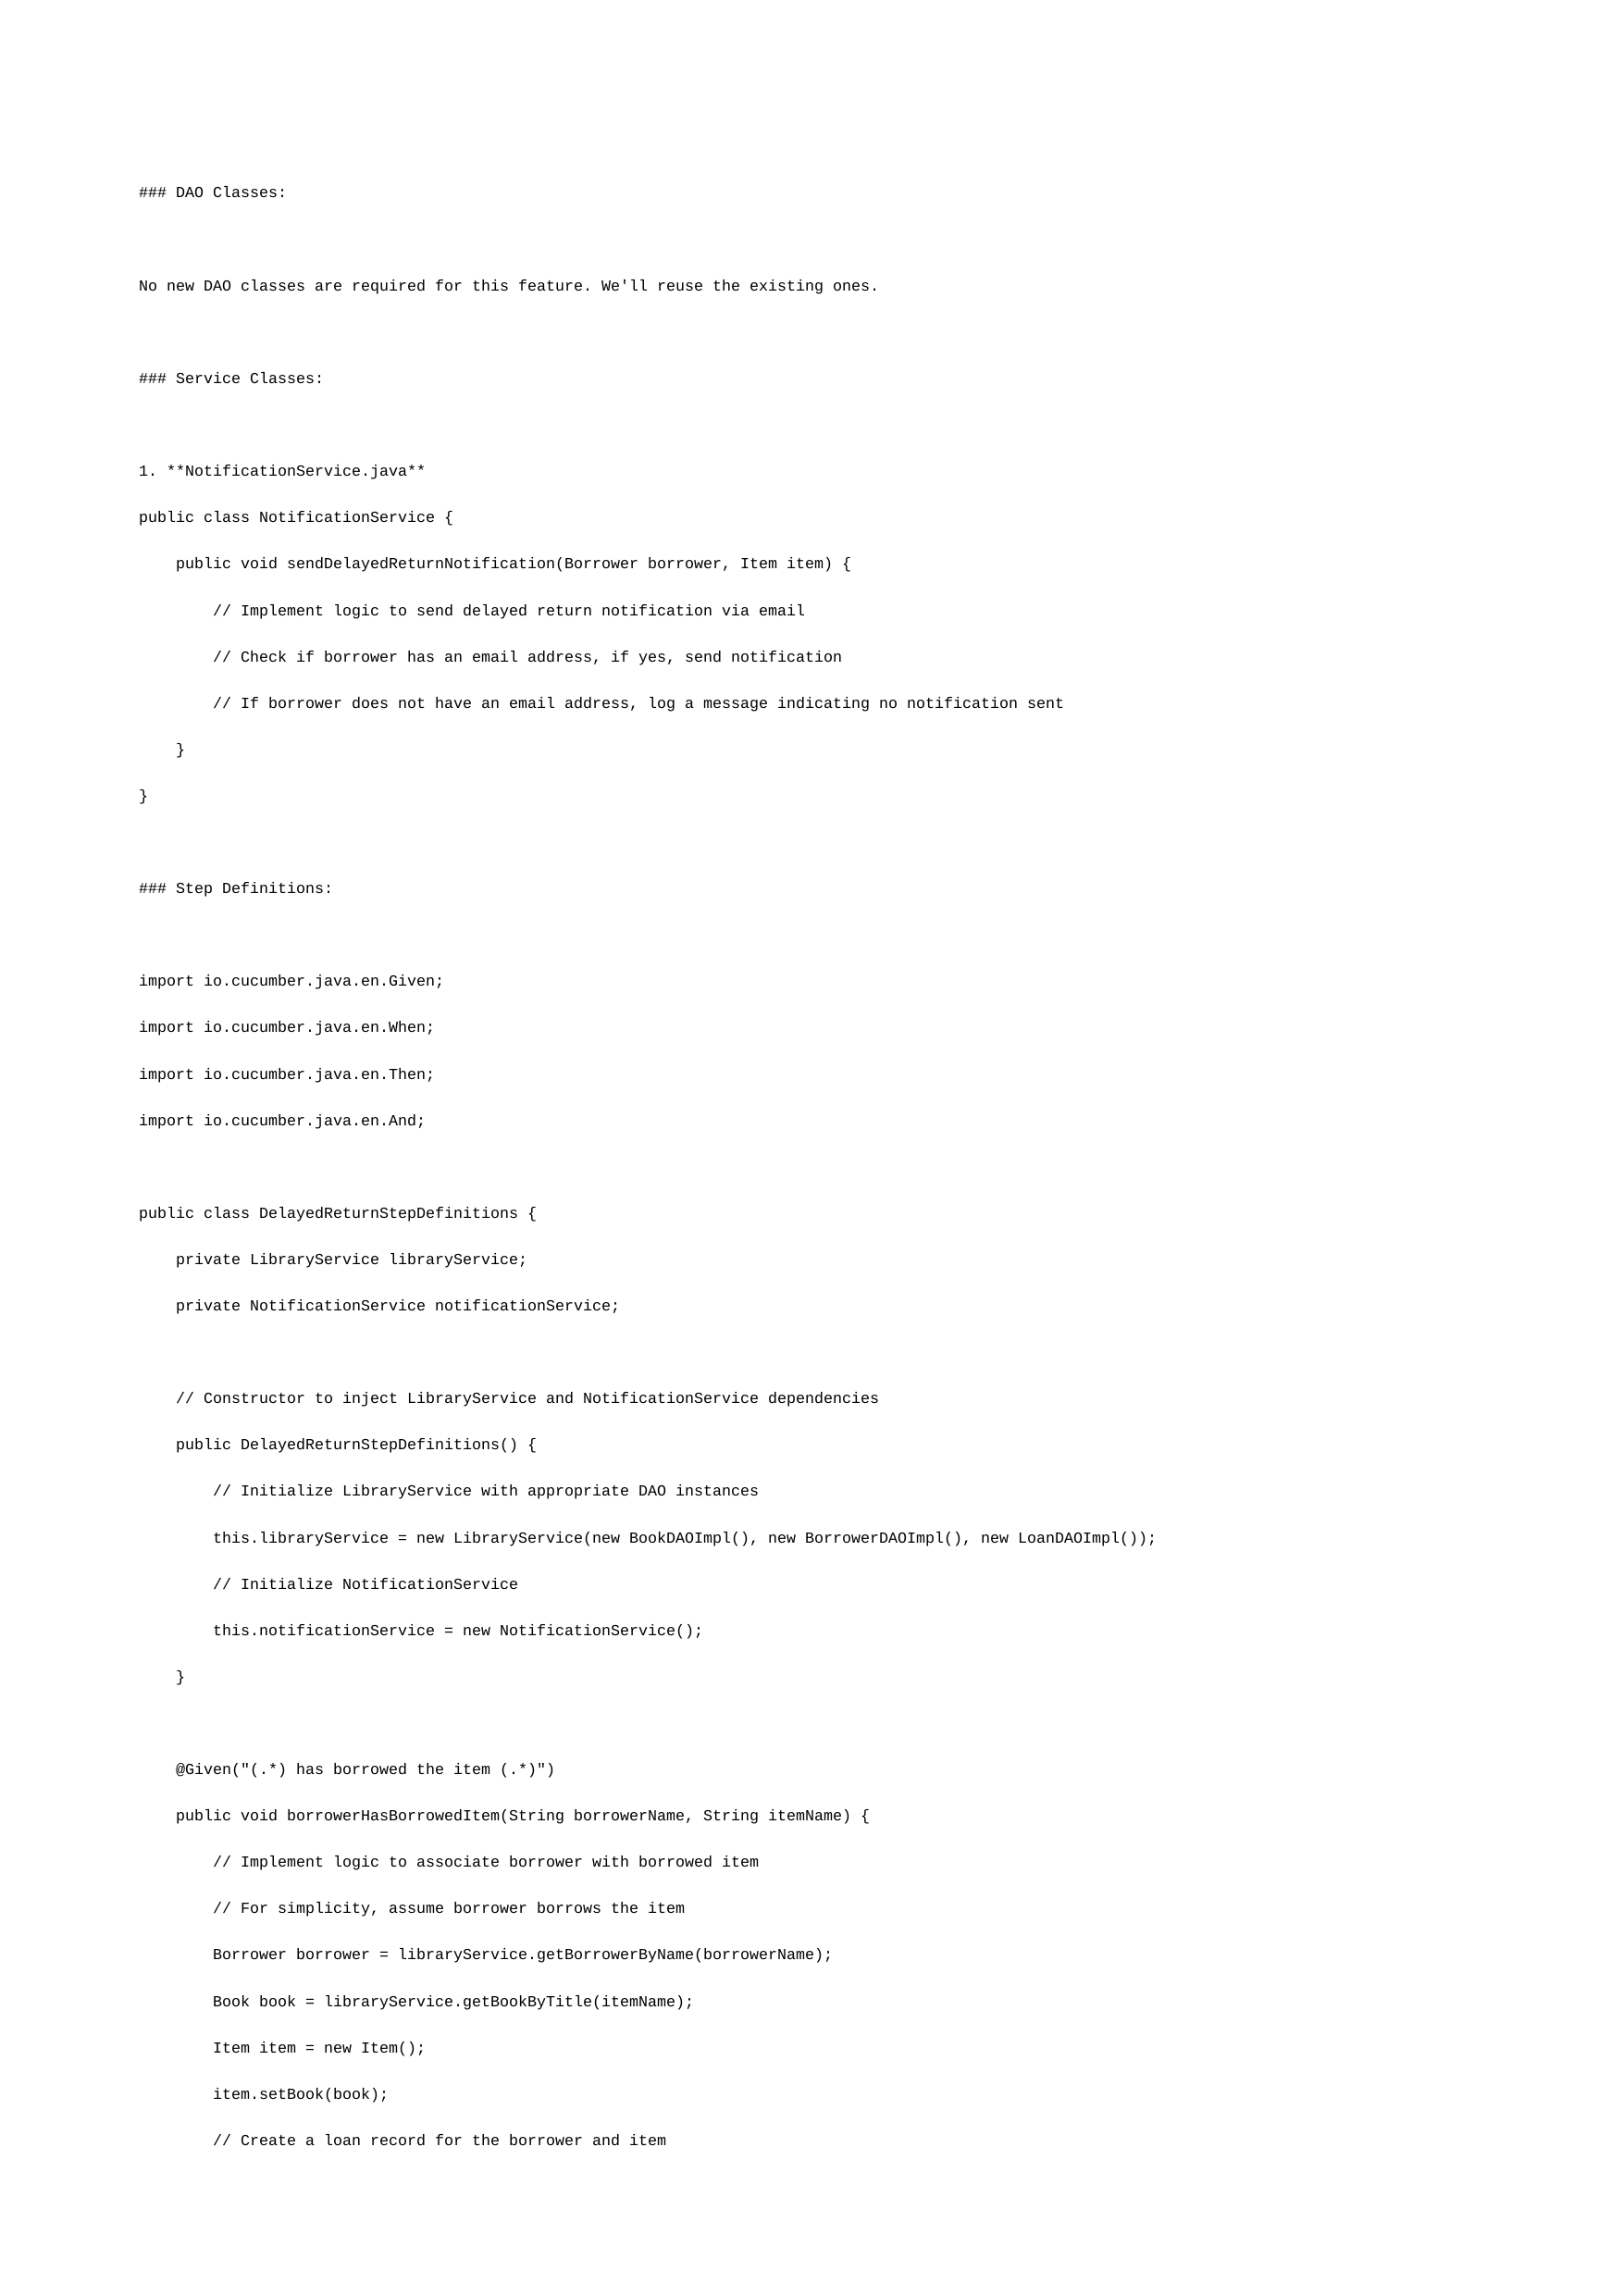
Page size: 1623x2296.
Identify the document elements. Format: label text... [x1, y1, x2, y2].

text Borrower borrower = libraryService.getBorrowerByName(borrowerName); [139, 1947, 1484, 1965]
text import io.cucumber.java.en.Given; [139, 974, 1484, 991]
text } [139, 1669, 1484, 1686]
text ### DAO Classes: [139, 185, 1484, 203]
text // Implement logic to send delayed return notification via email [139, 602, 1484, 620]
text } [139, 788, 1484, 805]
text private LibraryService libraryService; [139, 1251, 1484, 1269]
text // Create a loan record for the borrower and item [139, 2132, 1484, 2150]
text public class DelayedReturnStepDefinitions { [139, 1205, 1484, 1222]
text ### Service Classes: [139, 371, 1484, 388]
text public class NotificationService { [139, 510, 1484, 527]
text // For simplicity, assume borrower borrows the item [139, 1901, 1484, 1918]
text // If borrower does not have an email address, log a message indicating no notification sent [139, 695, 1484, 713]
text @Given("(.*) has borrowed the item (.*)") [139, 1762, 1484, 1779]
text import io.cucumber.java.en.Then; [139, 1066, 1484, 1084]
text import io.cucumber.java.en.And; [139, 1112, 1484, 1130]
text // Implement logic to associate borrower with borrowed item [139, 1855, 1484, 1872]
text public DelayedReturnStepDefinitions() { [139, 1437, 1484, 1455]
text 1. **NotificationService.java** [139, 464, 1484, 480]
text // Check if borrower has an email address, if yes, send notification [139, 649, 1484, 666]
text // Constructor to inject LibraryService and NotificationService dependencies [139, 1391, 1484, 1409]
text Item item = new Item(); [139, 2040, 1484, 2057]
text } [139, 741, 1484, 759]
text // Initialize LibraryService with appropriate DAO instances [139, 1483, 1484, 1501]
text private NotificationService notificationService; [139, 1298, 1484, 1315]
text public void borrowerHasBorrowedItem(String borrowerName, String itemName) { [139, 1808, 1484, 1826]
text Book book = libraryService.getBookByTitle(itemName); [139, 1993, 1484, 2011]
text ### Step Definitions: [139, 881, 1484, 899]
text // Initialize NotificationService [139, 1576, 1484, 1594]
text this.libraryService = new LibraryService(new BookDAOImpl(), new BorrowerDAOImpl(), new LoanDAOImpl()); [139, 1530, 1484, 1547]
text import io.cucumber.java.en.When; [139, 1020, 1484, 1037]
text No new DAO classes are required for this feature. We'll reuse the existing ones. [139, 278, 1484, 295]
text item.setBook(book); [139, 2086, 1484, 2104]
text this.notificationService = new NotificationService(); [139, 1622, 1484, 1640]
text public void sendDelayedReturnNotification(Borrower borrower, Item item) { [139, 556, 1484, 574]
